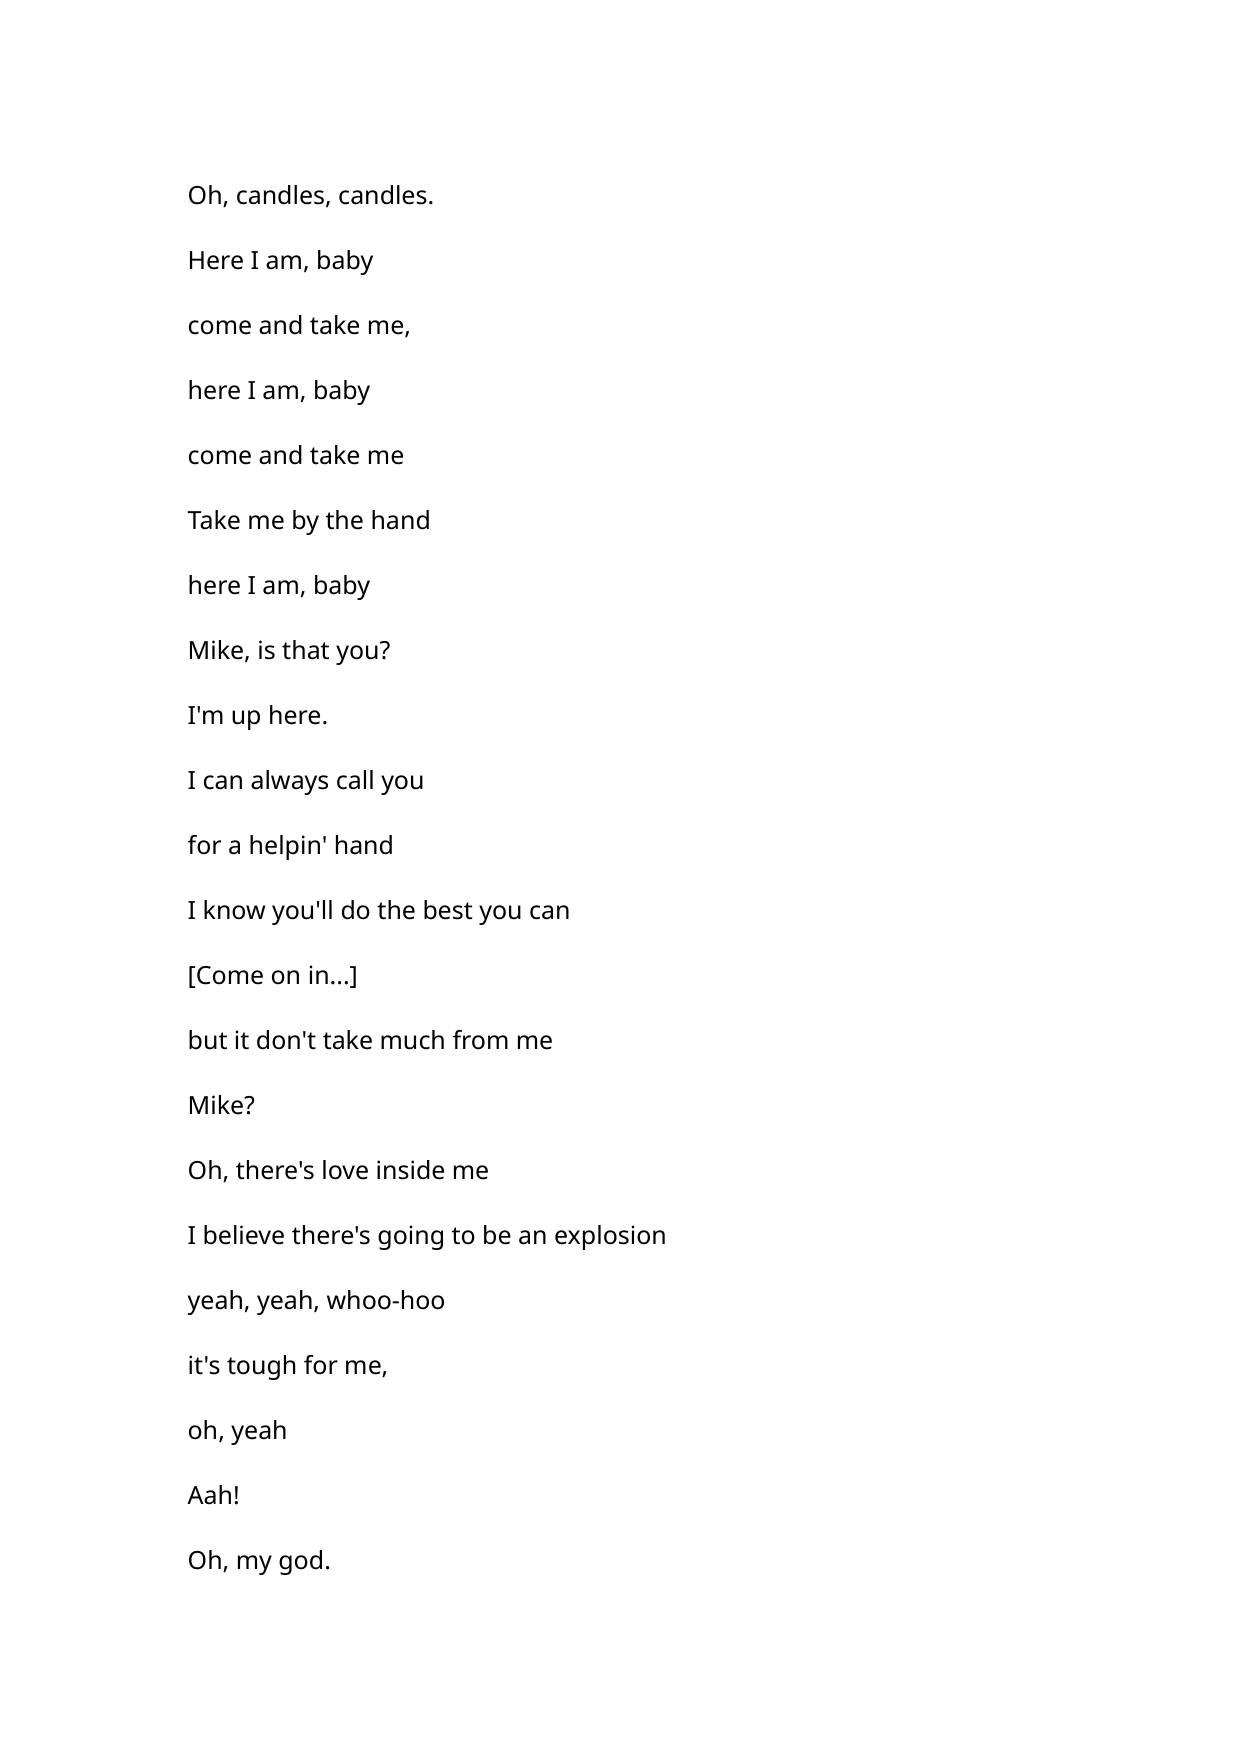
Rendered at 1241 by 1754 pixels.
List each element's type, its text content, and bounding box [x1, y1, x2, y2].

text Aah! [187, 1462, 1053, 1527]
text oh, yeah [187, 1397, 1053, 1462]
text here I am, baby [187, 357, 1053, 422]
text Oh, candles, candles. [187, 162, 1053, 227]
text I believe there's going to be an explosion [187, 1202, 1053, 1267]
text but it don't take much from me [187, 1007, 1053, 1072]
text Oh, there's love inside me [187, 1137, 1053, 1202]
text come and take me [187, 422, 1053, 487]
text I know you'll do the best you can [187, 877, 1053, 942]
text it's tough for me, [187, 1332, 1053, 1397]
text Oh, my god. [187, 1527, 1053, 1592]
text yeah, yeah, whoo-hoo [187, 1267, 1053, 1332]
text Mike, is that you? [187, 617, 1053, 682]
text Take me by the hand [187, 487, 1053, 552]
text I'm up here. [187, 682, 1053, 747]
text I can always call you [187, 747, 1053, 812]
text Mike? [187, 1072, 1053, 1137]
text [Come on in...] [187, 942, 1053, 1007]
text come and take me, [187, 292, 1053, 357]
text Here I am, baby [187, 227, 1053, 292]
text for a helpin' hand [187, 812, 1053, 877]
text here I am, baby [187, 552, 1053, 617]
